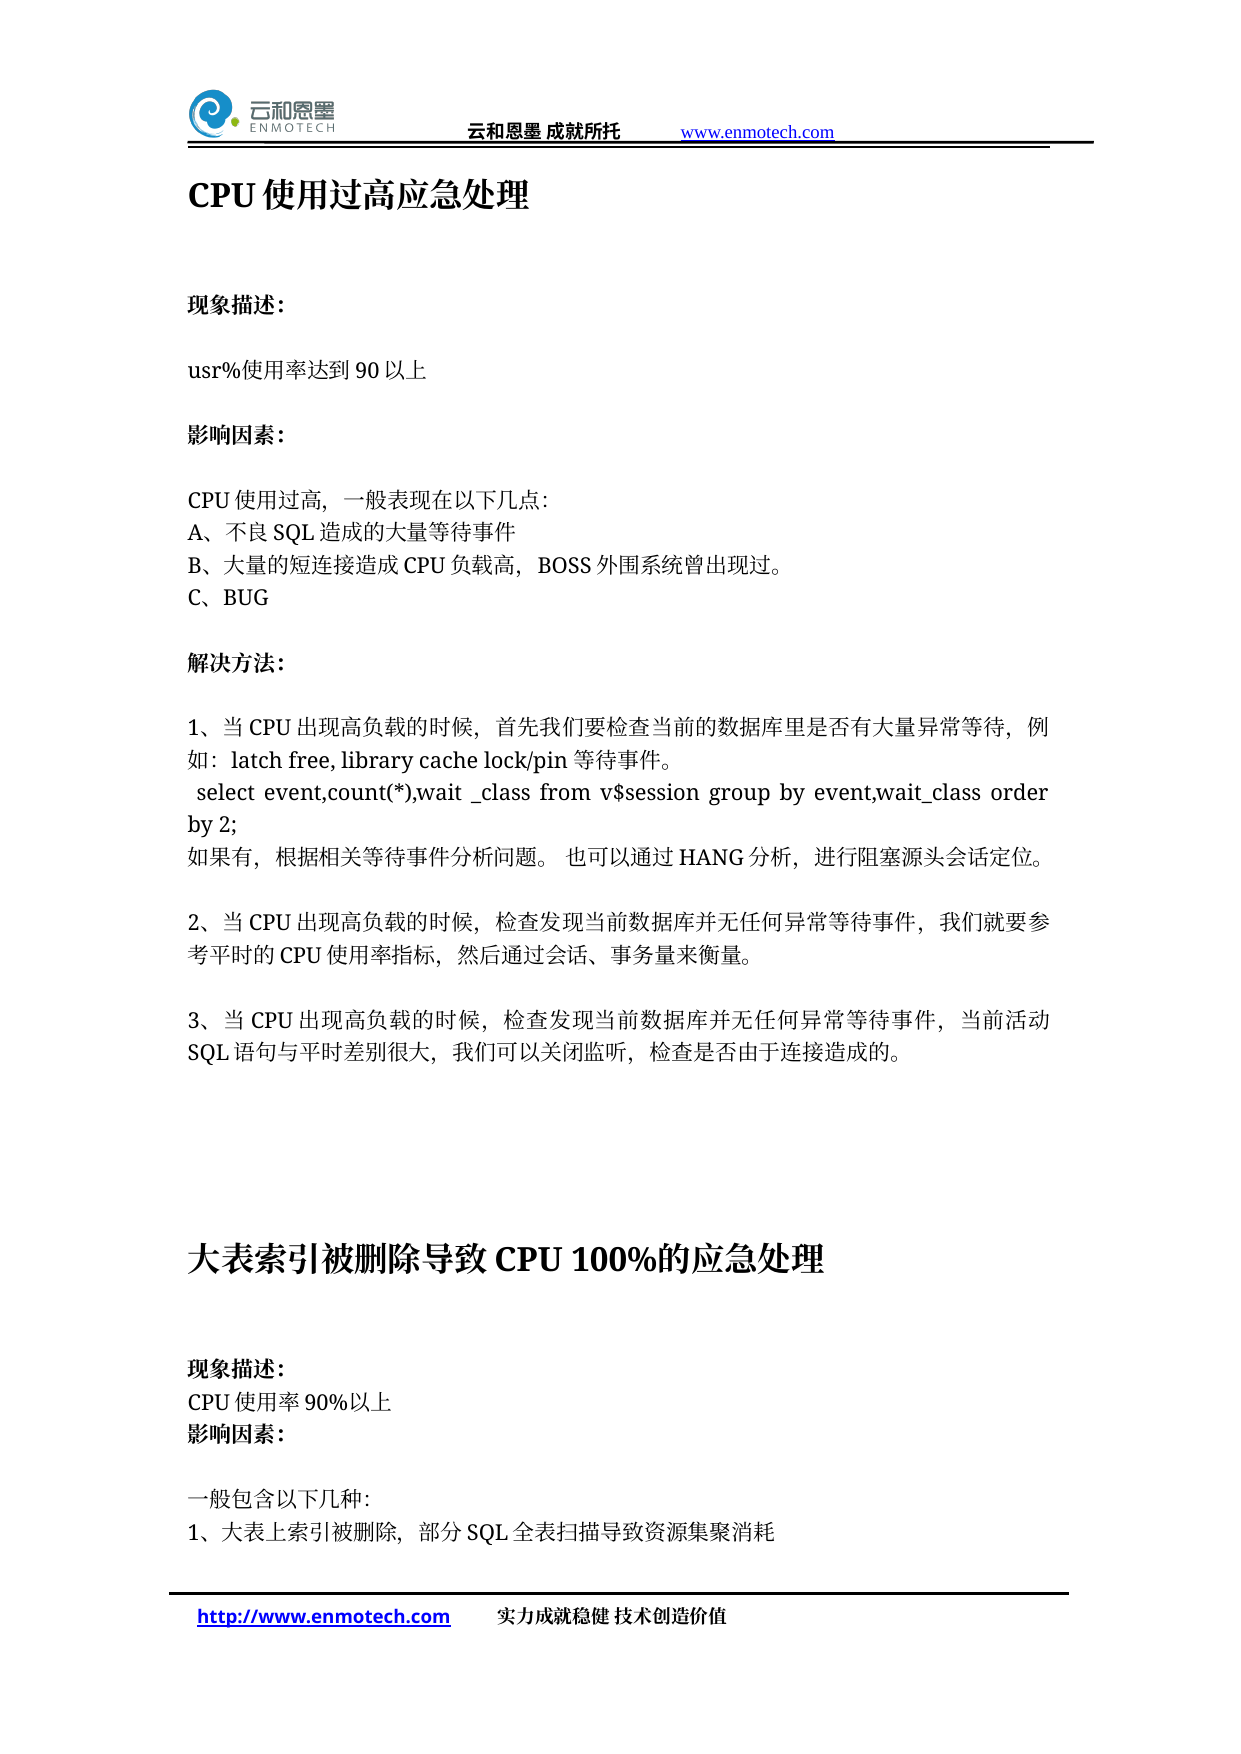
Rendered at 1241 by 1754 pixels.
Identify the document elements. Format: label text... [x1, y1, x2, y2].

text 影响因素： [187, 418, 1050, 450]
picture [187, 88, 337, 139]
text CPU使用过高，一般表现在以下几点： [187, 483, 1050, 515]
text 现象描述： [187, 288, 1050, 320]
text 3、当CPU出现高负载的时候，检查发现当前数据库并无任何异常等待事件，当前活动SQL语句与平时差别很大，我们可以关闭监听，检查是否由于连接造成的。 [187, 1003, 1050, 1068]
subtitle 大表索引被删除导致CPU 100%的应急处理 [187, 1225, 1050, 1290]
text 解决方法： [187, 645, 1050, 678]
text usr%使用率达到90以上 [187, 353, 1050, 385]
text 1、大表上索引被删除，部分SQL全表扫描导致资源集聚消耗 [187, 1514, 1050, 1547]
text 一般包含以下几种： [187, 1482, 1050, 1514]
text select event,count(*),wait _class from v$session group by event,wait_class order by 2; [187, 775, 1050, 840]
text A、不良SQL造成的大量等待事件 [187, 515, 1050, 548]
text CPU使用率90%以上 [187, 1384, 1050, 1417]
text 如果有，根据相关等待事件分析问题。 也可以通过HANG分析，进行阻塞源头会话定位。 [187, 840, 1050, 873]
text 2、当CPU出现高负载的时候，检查发现当前数据库并无任何异常等待事件，我们就要参考平时的CPU使用率指标，然后通过会话、事务量来衡量。 [187, 905, 1050, 970]
text 1、当CPU出现高负载的时候，首先我们要检查当前的数据库里是否有大量异常等待，例如：latch free, library cache lock/pin 等待事件。 [187, 710, 1050, 775]
text 影响因素： [187, 1417, 1050, 1449]
text C、BUG [187, 580, 1050, 613]
subtitle CPU使用过高应急处理 [187, 161, 1050, 226]
text B、大量的短连接造成CPU负载高，BOSS外围系统曾出现过。 [187, 548, 1050, 580]
text 现象描述： [187, 1352, 1050, 1384]
